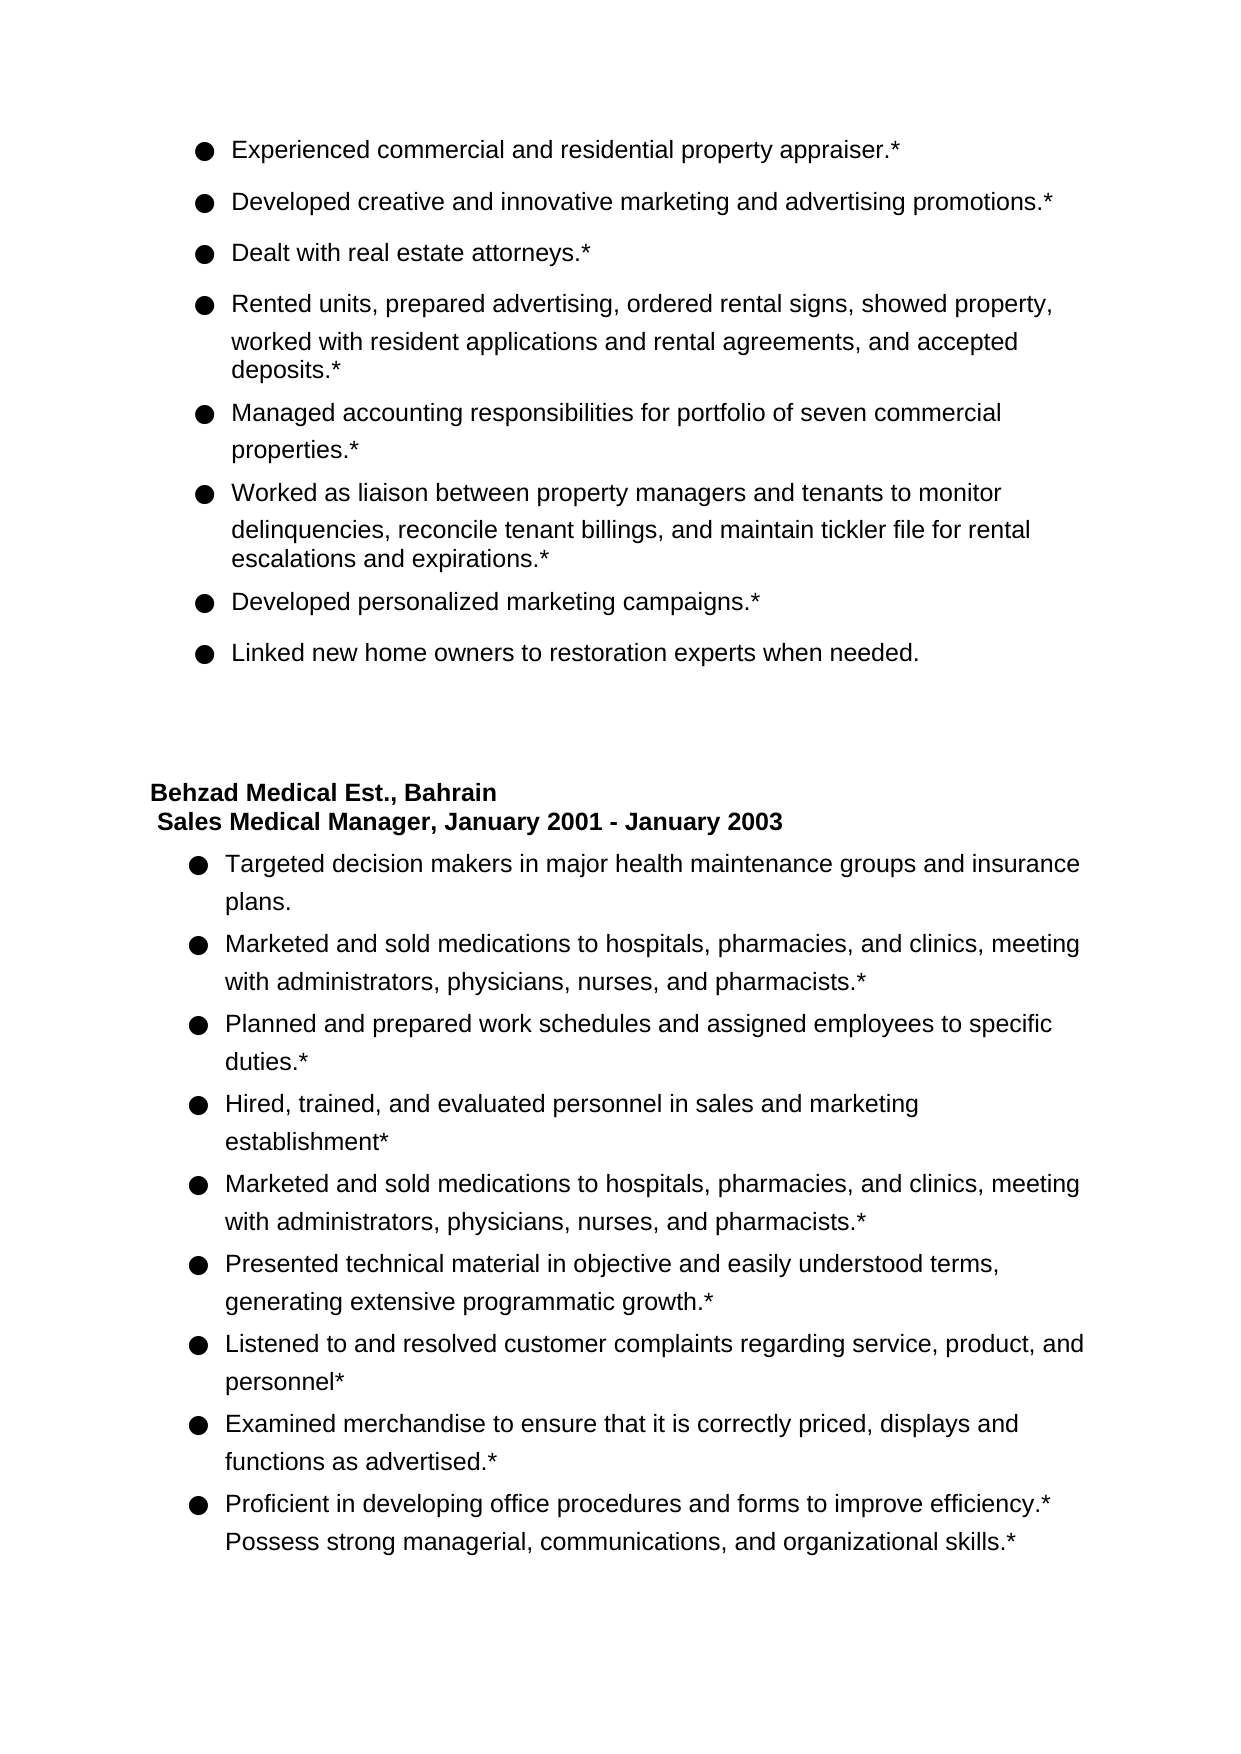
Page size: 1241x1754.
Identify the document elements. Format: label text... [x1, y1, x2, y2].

list Rented units, prepared advertising, ordered rental signs, showed property, worked with resident applications and rental agreements, and accepted deposits.* [194, 275, 1090, 384]
list Experienced commercial and residential property appraiser.* [194, 122, 1090, 173]
list Hired, trained, and evaluated personnel in sales and marketing establishment* [187, 1075, 1090, 1155]
list Managed accounting responsibilities for portfolio of seven commercial properties.* [194, 384, 1090, 464]
list Developed personalized marketing campaigns.* [194, 573, 1090, 624]
list Developed creative and innovative marketing and advertising promotions.* [194, 173, 1090, 224]
list Planned and prepared work schedules and assigned employees to specific duties.* [187, 995, 1090, 1075]
list Presented technical material in objective and easily understood terms, generating extensive programmatic growth.* [187, 1235, 1090, 1315]
text Behzad Medical Est., Bahrain [150, 778, 1090, 807]
list Linked new home owners to restoration experts when needed. [194, 624, 1090, 675]
list Proficient in developing office procedures and forms to improve efficiency.* Possess strong managerial, communications, and organizational skills.* [187, 1475, 1090, 1555]
list Dealt with real estate attorneys.* [194, 224, 1090, 275]
list Worked as liaison between property managers and tenants to monitor delinquencies, reconcile tenant billings, and maintain tickler file for rental escalations and expirations.* [194, 464, 1090, 573]
list Marketed and sold medications to hospitals, pharmacies, and clinics, meeting with administrators, physicians, nurses, and pharmacists.* [187, 915, 1090, 995]
list Examined merchandise to ensure that it is correctly priced, displays and functions as advertised.* [187, 1395, 1090, 1475]
list Targeted decision makers in major health maintenance groups and insurance plans. [187, 835, 1090, 915]
list Marketed and sold medications to hospitals, pharmacies, and clinics, meeting with administrators, physicians, nurses, and pharmacists.* [187, 1155, 1090, 1235]
text Sales Medical Manager, January 2001 - January 2003 [150, 807, 1090, 835]
list Listened to and resolved customer complaints regarding service, product, and personnel* [187, 1315, 1090, 1395]
